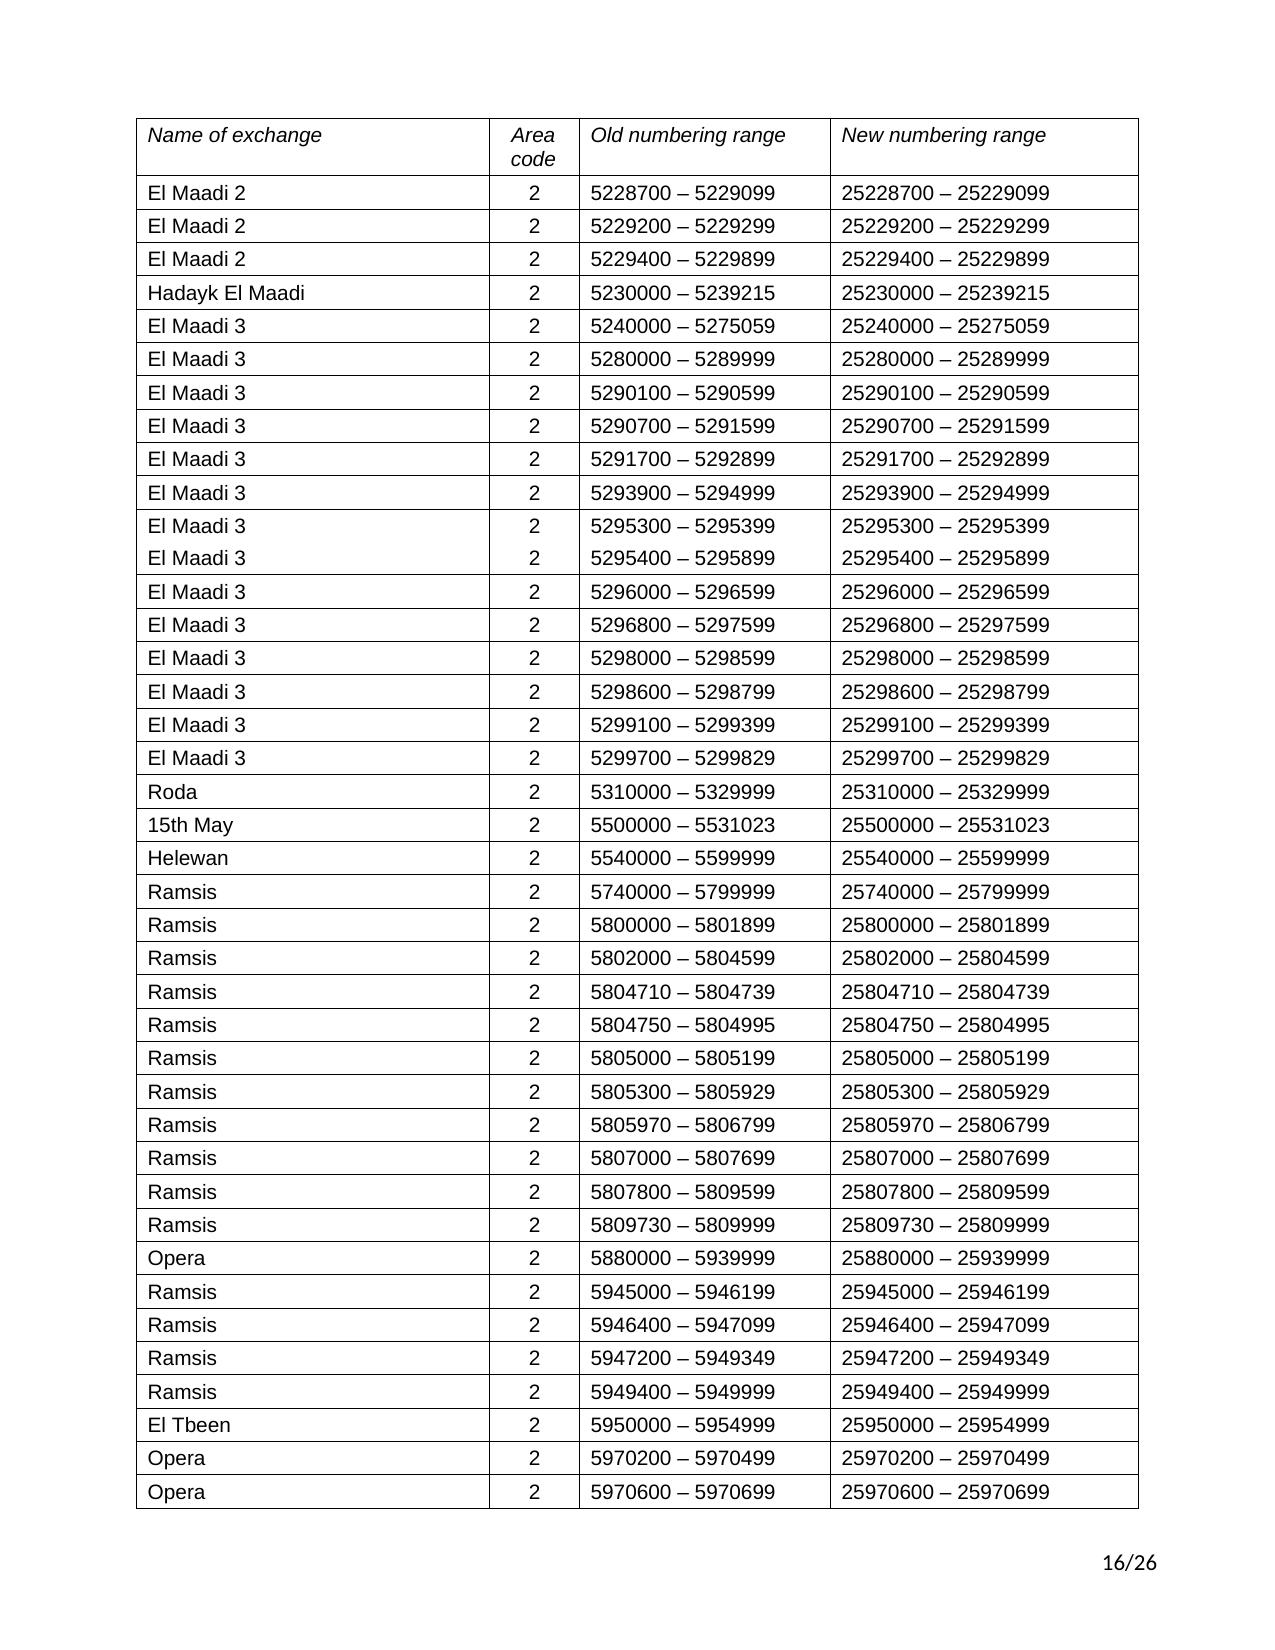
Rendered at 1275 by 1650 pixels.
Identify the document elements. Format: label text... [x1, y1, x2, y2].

table_cell 25240000 – 25275059 [831, 310, 1138, 342]
table_cell 5947200 – 5949349 [580, 1342, 830, 1374]
table_cell 2 [490, 1475, 579, 1508]
table_cell El Maadi 3 [137, 376, 489, 409]
table_cell 5540000 – 5599999 [580, 842, 830, 874]
table_cell 25291700 – 25292899 [831, 443, 1138, 475]
table_cell 25290100 – 25290599 [831, 376, 1138, 409]
table_cell El Maadi 3 [137, 443, 489, 475]
table_cell 25949400 – 25949999 [831, 1375, 1138, 1408]
table_cell 5295300 – 5295399 [580, 510, 830, 542]
table_cell 5880000 – 5939999 [580, 1242, 830, 1274]
table_cell 2 [490, 742, 579, 774]
table_cell 2 [490, 575, 579, 608]
table_cell 2 [490, 210, 579, 242]
table_cell 2 [490, 1275, 579, 1308]
table_cell 5945000 – 5946199 [580, 1275, 830, 1308]
table_cell 25807000 – 25807699 [831, 1142, 1138, 1174]
table_cell 5229200 – 5229299 [580, 210, 830, 242]
table_cell Roda [137, 775, 489, 808]
table_cell 5950000 – 5954999 [580, 1409, 830, 1441]
table_cell 5805300 – 5805929 [580, 1075, 830, 1108]
table_cell Opera [137, 1442, 489, 1474]
table_cell 2 [490, 842, 579, 874]
table_cell 5293900 – 5294999 [580, 476, 830, 509]
table_cell Ramsis [137, 1175, 489, 1208]
table_cell 25540000 – 25599999 [831, 842, 1138, 874]
table_cell 25805300 – 25805929 [831, 1075, 1138, 1108]
table_cell 2 [490, 875, 579, 908]
table_cell 5298000 – 5298599 [580, 642, 830, 674]
table_cell 25299700 – 25299829 [831, 742, 1138, 774]
table_cell 25807800 – 25809599 [831, 1175, 1138, 1208]
table_cell 5970200 – 5970499 [580, 1442, 830, 1474]
table_cell 5805000 – 5805199 [580, 1042, 830, 1074]
table_cell Ramsis [137, 1042, 489, 1074]
table_cell 25947200 – 25949349 [831, 1342, 1138, 1374]
table_cell 25229200 – 25229299 [831, 210, 1138, 242]
table_cell 5740000 – 5799999 [580, 875, 830, 908]
table_cell 25500000 – 25531023 [831, 809, 1138, 841]
table_cell 5809730 – 5809999 [580, 1209, 830, 1241]
table_cell El Tbeen [137, 1409, 489, 1441]
table_cell 2 [490, 909, 579, 941]
table_cell 25946400 – 25947099 [831, 1309, 1138, 1341]
table_cell 25299100 – 25299399 [831, 709, 1138, 741]
table_cell 5290700 – 5291599 [580, 410, 830, 442]
table_cell 25310000 – 25329999 [831, 775, 1138, 808]
table_cell El Maadi 3 [137, 410, 489, 442]
table_cell Ramsis [137, 1375, 489, 1408]
table_cell 25740000 – 25799999 [831, 875, 1138, 908]
table_cell 5500000 – 5531023 [580, 809, 830, 841]
table_cell 2 [490, 343, 579, 375]
table_cell 5296800 – 5297599 [580, 609, 830, 641]
table_cell El Maadi 2 [137, 176, 489, 209]
table_cell 5804710 – 5804739 [580, 975, 830, 1008]
table_cell 2 [490, 443, 579, 475]
table_cell El Maadi 3 [137, 510, 489, 542]
table_cell 2 [490, 1042, 579, 1074]
table_cell 2 [490, 609, 579, 641]
table_cell 5970600 – 5970699 [580, 1475, 830, 1508]
table_cell 5299100 – 5299399 [580, 709, 830, 741]
table_cell 25804710 – 25804739 [831, 975, 1138, 1008]
table_cell 25950000 – 25954999 [831, 1409, 1138, 1441]
table_header Name of exchange [137, 119, 489, 175]
table_cell El Maadi 3 [137, 709, 489, 741]
table_cell 2 [490, 809, 579, 841]
table_cell 2 [490, 975, 579, 1008]
table_cell 2 [490, 1242, 579, 1274]
table_header Area code [490, 119, 579, 175]
table_cell 5807800 – 5809599 [580, 1175, 830, 1208]
table_cell 5807000 – 5807699 [580, 1142, 830, 1174]
table_cell El Maadi 3 [137, 343, 489, 375]
table_cell 2 [490, 176, 579, 209]
table_cell 2 [490, 410, 579, 442]
table_cell 2 [490, 1009, 579, 1041]
table_cell 15th May [137, 809, 489, 841]
table_cell 2 [490, 942, 579, 974]
table_header New numbering range [831, 119, 1138, 175]
table_cell 25802000 – 25804599 [831, 942, 1138, 974]
table_cell 2 [490, 542, 579, 574]
table_cell El Maadi 3 [137, 575, 489, 608]
table_cell El Maadi 3 [137, 476, 489, 509]
table_cell 2 [490, 1142, 579, 1174]
table_cell 2 [490, 709, 579, 741]
table_cell 5228700 – 5229099 [580, 176, 830, 209]
table_cell 25804750 – 25804995 [831, 1009, 1138, 1041]
table_cell 5804750 – 5804995 [580, 1009, 830, 1041]
table_cell Ramsis [137, 1209, 489, 1241]
table_cell El Maadi 3 [137, 742, 489, 774]
table_cell 25298600 – 25298799 [831, 675, 1138, 708]
table_cell 2 [490, 310, 579, 342]
table_cell 25970200 – 25970499 [831, 1442, 1138, 1474]
table_cell Ramsis [137, 1142, 489, 1174]
table_cell 25290700 – 25291599 [831, 410, 1138, 442]
table_cell El Maadi 2 [137, 210, 489, 242]
table_cell 25880000 – 25939999 [831, 1242, 1138, 1274]
table_header Old numbering range [580, 119, 830, 175]
table_cell 5291700 – 5292899 [580, 443, 830, 475]
table_cell 5280000 – 5289999 [580, 343, 830, 375]
table_cell 5310000 – 5329999 [580, 775, 830, 808]
table_cell Ramsis [137, 909, 489, 941]
table_cell 5290100 – 5290599 [580, 376, 830, 409]
table_cell Ramsis [137, 1009, 489, 1041]
table_cell 5230000 – 5239215 [580, 276, 830, 309]
table_cell 5946400 – 5947099 [580, 1309, 830, 1341]
table_cell Helewan [137, 842, 489, 874]
table_cell Ramsis [137, 1309, 489, 1341]
table_cell 25296800 – 25297599 [831, 609, 1138, 641]
table_cell Ramsis [137, 942, 489, 974]
table_cell El Maadi 3 [137, 642, 489, 674]
table_cell Ramsis [137, 1075, 489, 1108]
table_cell 5805970 – 5806799 [580, 1109, 830, 1141]
table_cell 2 [490, 1109, 579, 1141]
table_cell 2 [490, 1175, 579, 1208]
table_cell 2 [490, 775, 579, 808]
table_cell 5240000 – 5275059 [580, 310, 830, 342]
table_cell 5800000 – 5801899 [580, 909, 830, 941]
table_cell El Maadi 3 [137, 542, 489, 574]
table_cell 2 [490, 1309, 579, 1341]
table_cell 25228700 – 25229099 [831, 176, 1138, 209]
table_cell 2 [490, 510, 579, 542]
table_cell Opera [137, 1242, 489, 1274]
table_cell Ramsis [137, 1109, 489, 1141]
table_cell 2 [490, 1209, 579, 1241]
table_cell 25805000 – 25805199 [831, 1042, 1138, 1074]
table_cell Hadayk El Maadi [137, 276, 489, 309]
table_cell 5299700 – 5299829 [580, 742, 830, 774]
table_cell 25230000 – 25239215 [831, 276, 1138, 309]
table_cell Ramsis [137, 1342, 489, 1374]
table_cell El Maadi 2 [137, 243, 489, 275]
table_cell 5229400 – 5229899 [580, 243, 830, 275]
table_cell 25805970 – 25806799 [831, 1109, 1138, 1141]
table_cell Ramsis [137, 1275, 489, 1308]
table_cell 2 [490, 376, 579, 409]
table_cell Ramsis [137, 975, 489, 1008]
table_cell 2 [490, 243, 579, 275]
table_cell 5802000 – 5804599 [580, 942, 830, 974]
table_cell 2 [490, 642, 579, 674]
table_cell 25970600 – 25970699 [831, 1475, 1138, 1508]
table_cell 2 [490, 1409, 579, 1441]
table_cell 25295300 – 25295399 [831, 510, 1138, 542]
table_cell 5296000 – 5296599 [580, 575, 830, 608]
table_cell El Maadi 3 [137, 675, 489, 708]
table_cell Ramsis [137, 875, 489, 908]
table_cell 2 [490, 1342, 579, 1374]
table_cell 5298600 – 5298799 [580, 675, 830, 708]
table_cell 25296000 – 25296599 [831, 575, 1138, 608]
table_cell 2 [490, 276, 579, 309]
table_cell 2 [490, 1442, 579, 1474]
table_cell 25280000 – 25289999 [831, 343, 1138, 375]
table_cell 5295400 – 5295899 [580, 542, 830, 574]
table_cell 25298000 – 25298599 [831, 642, 1138, 674]
table_cell 25229400 – 25229899 [831, 243, 1138, 275]
table_cell 25800000 – 25801899 [831, 909, 1138, 941]
table_cell 2 [490, 675, 579, 708]
table_cell 25293900 – 25294999 [831, 476, 1138, 509]
table_cell 2 [490, 476, 579, 509]
table_cell 25945000 – 25946199 [831, 1275, 1138, 1308]
table_cell 25295400 – 25295899 [831, 542, 1138, 574]
table_cell Opera [137, 1475, 489, 1508]
table_cell El Maadi 3 [137, 609, 489, 641]
table_cell 2 [490, 1075, 579, 1108]
table_cell 25809730 – 25809999 [831, 1209, 1138, 1241]
table_cell 5949400 – 5949999 [580, 1375, 830, 1408]
table_cell 2 [490, 1375, 579, 1408]
table_cell El Maadi 3 [137, 310, 489, 342]
